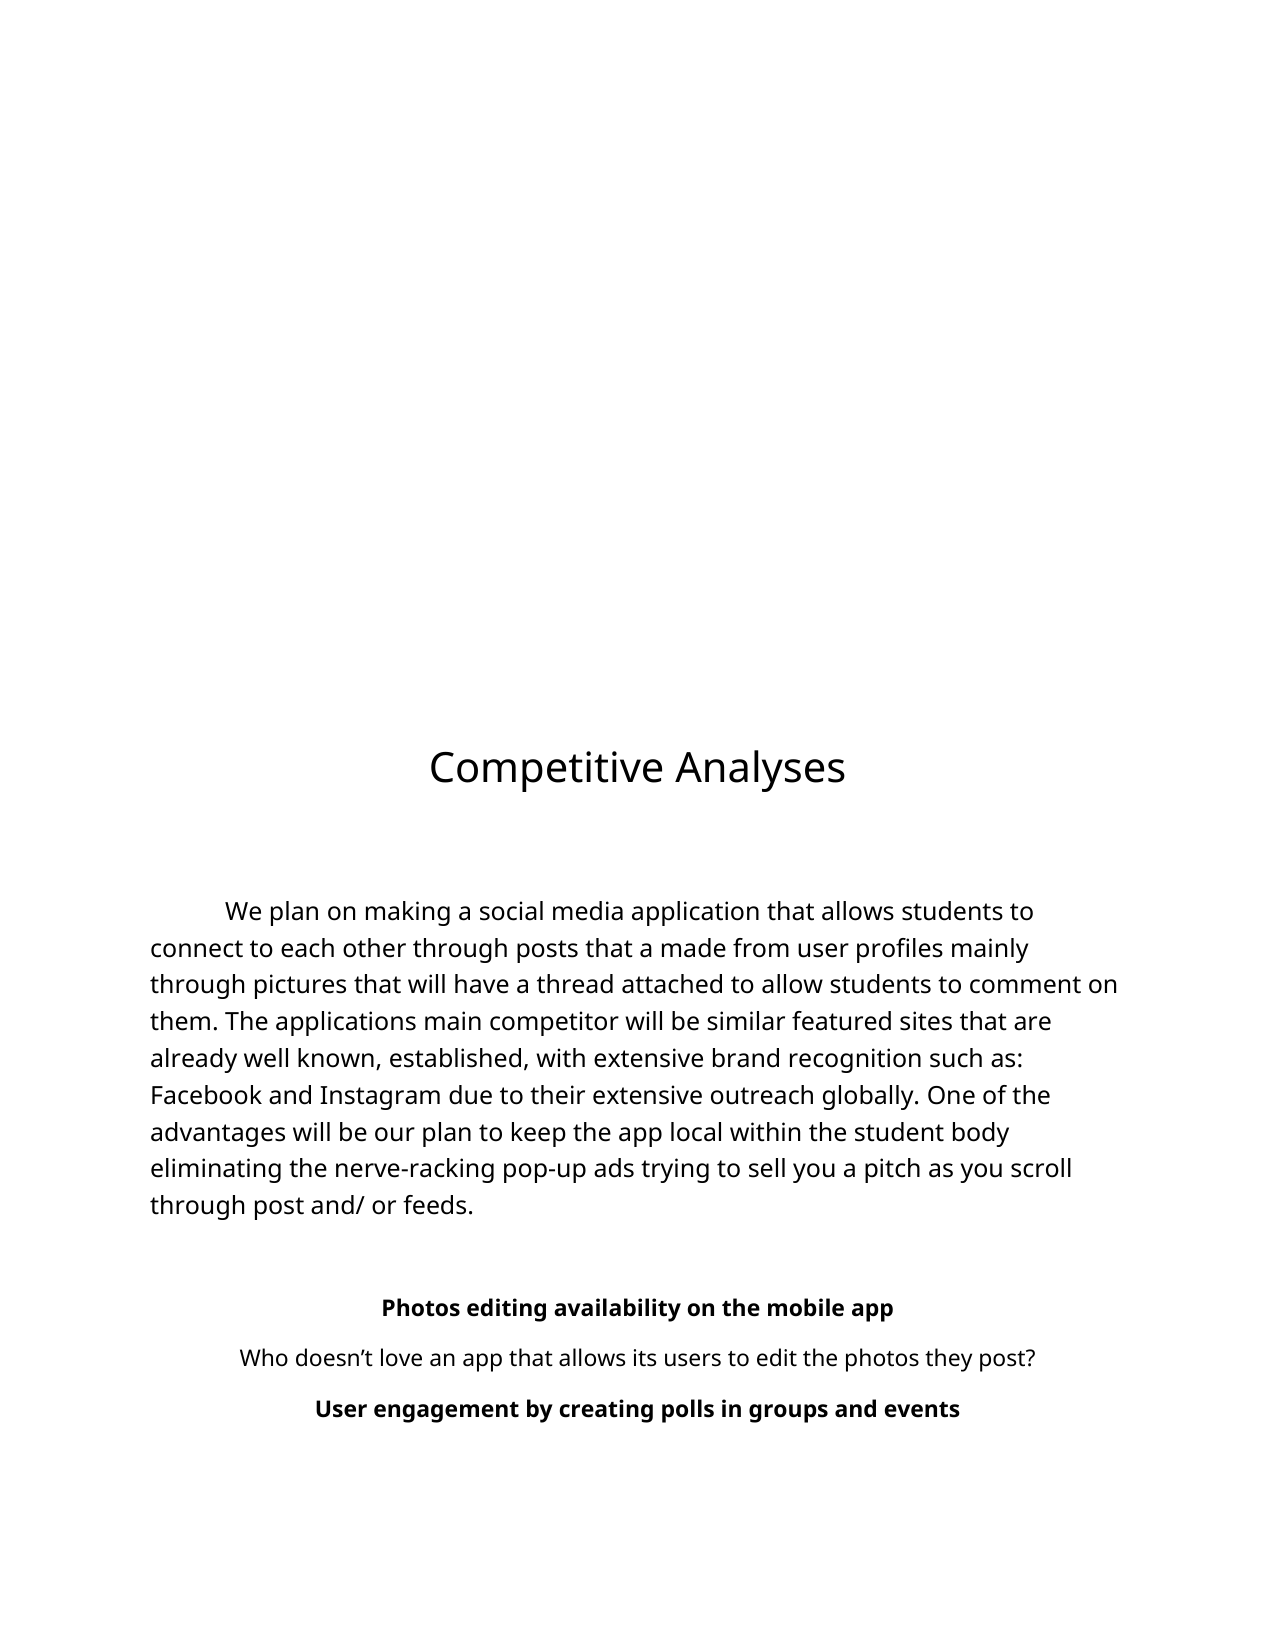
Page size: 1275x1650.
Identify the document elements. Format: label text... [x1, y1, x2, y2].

text We plan on making a social media application that allows students to connect to each other through posts that a made from user profiles mainly through pictures that will have a thread attached to allow students to comment on them. The applications main competitor will be similar featured sites that are already well known, established, with extensive brand recognition such as: Facebook and Instagram due to their extensive outreach globally. One of the advantages will be our plan to keep the app local within the student body eliminating the nerve-racking pop-up ads trying to sell you a pitch as you scroll through post and/ or feeds. [150, 894, 1125, 1222]
text Photos editing availability on the mobile app [150, 1292, 1125, 1323]
text Competitive Analyses [150, 738, 1125, 794]
text User engagement by creating polls in groups and events [150, 1392, 1125, 1424]
text Who doesn’t love an app that allows its users to edit the photos they post? [150, 1342, 1125, 1373]
